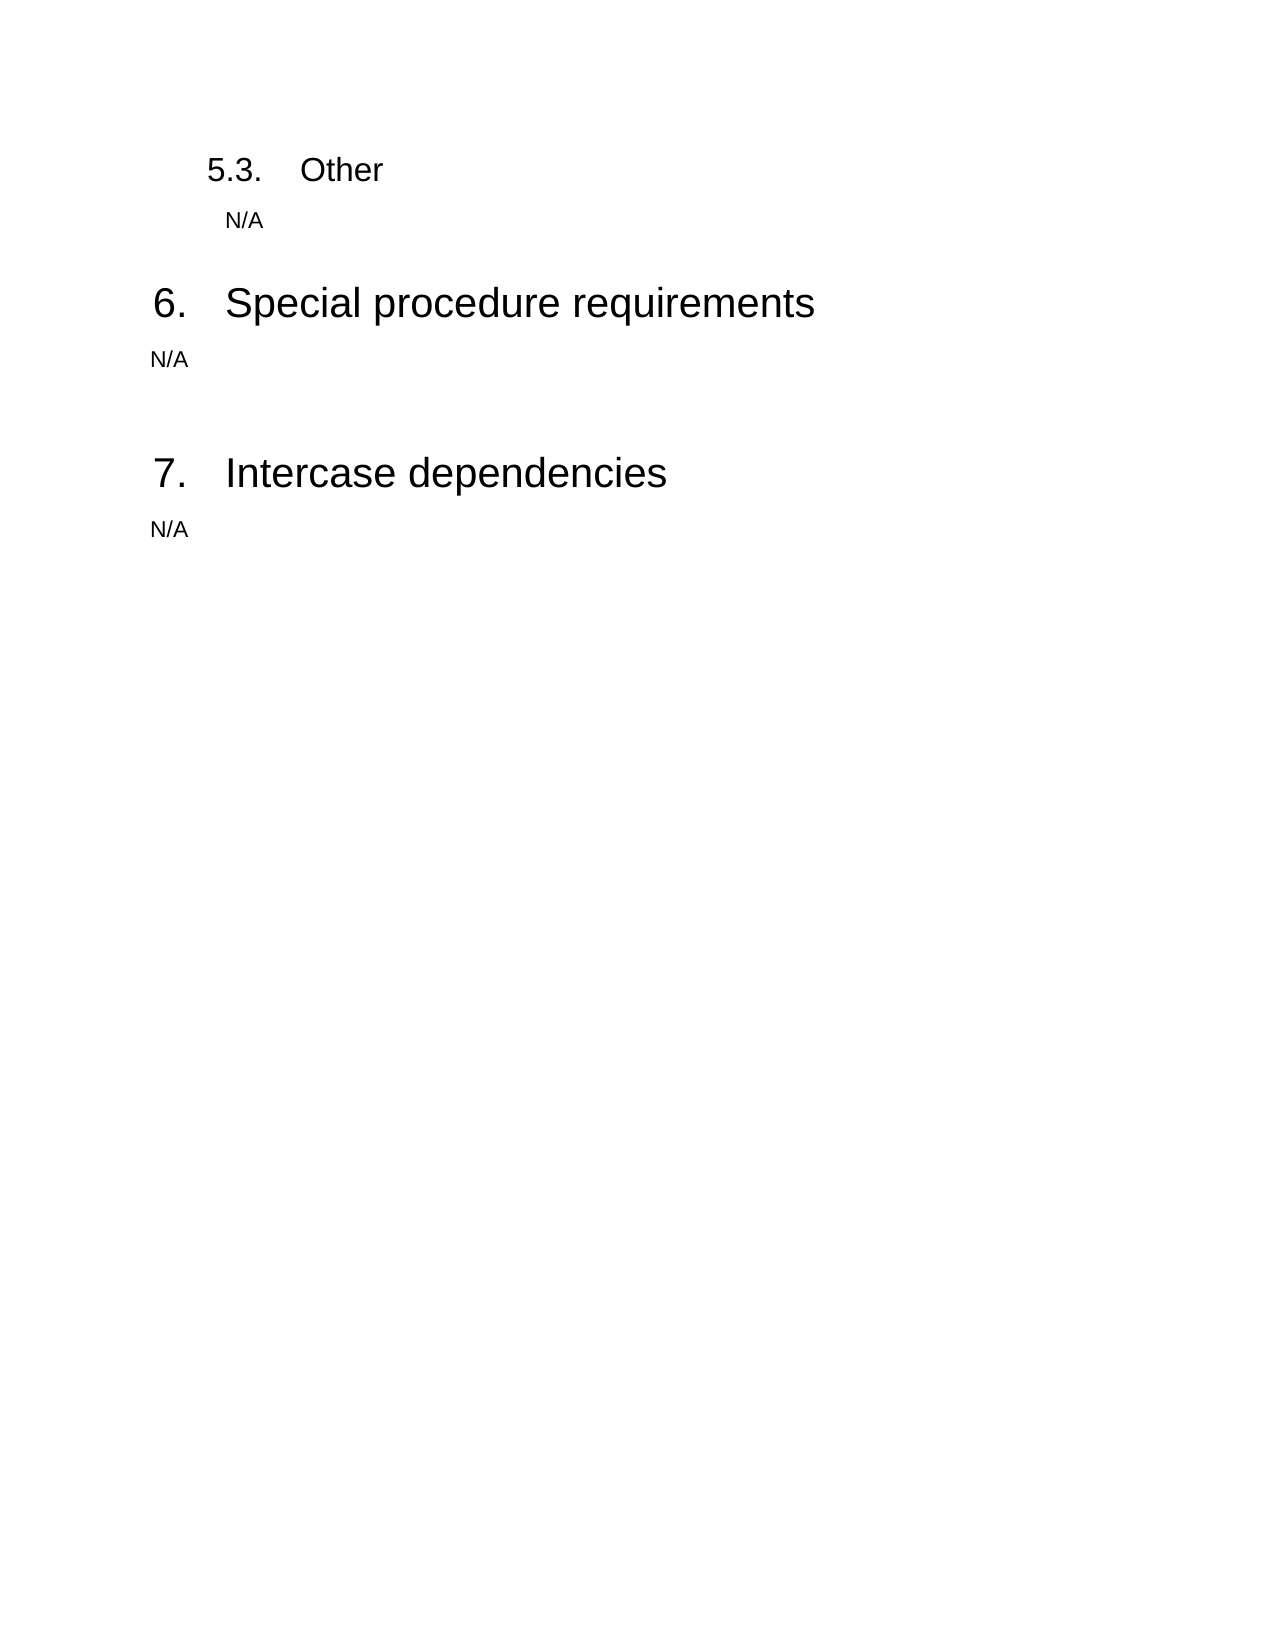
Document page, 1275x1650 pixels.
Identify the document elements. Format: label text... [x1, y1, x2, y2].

text N/A [225, 207, 1125, 233]
text N/A [150, 346, 1125, 372]
subtitle Special procedure requirements [187, 278, 1125, 326]
text N/A [150, 516, 1125, 542]
subtitle Other [262, 150, 1125, 188]
subtitle Intercase dependencies [187, 448, 1125, 496]
